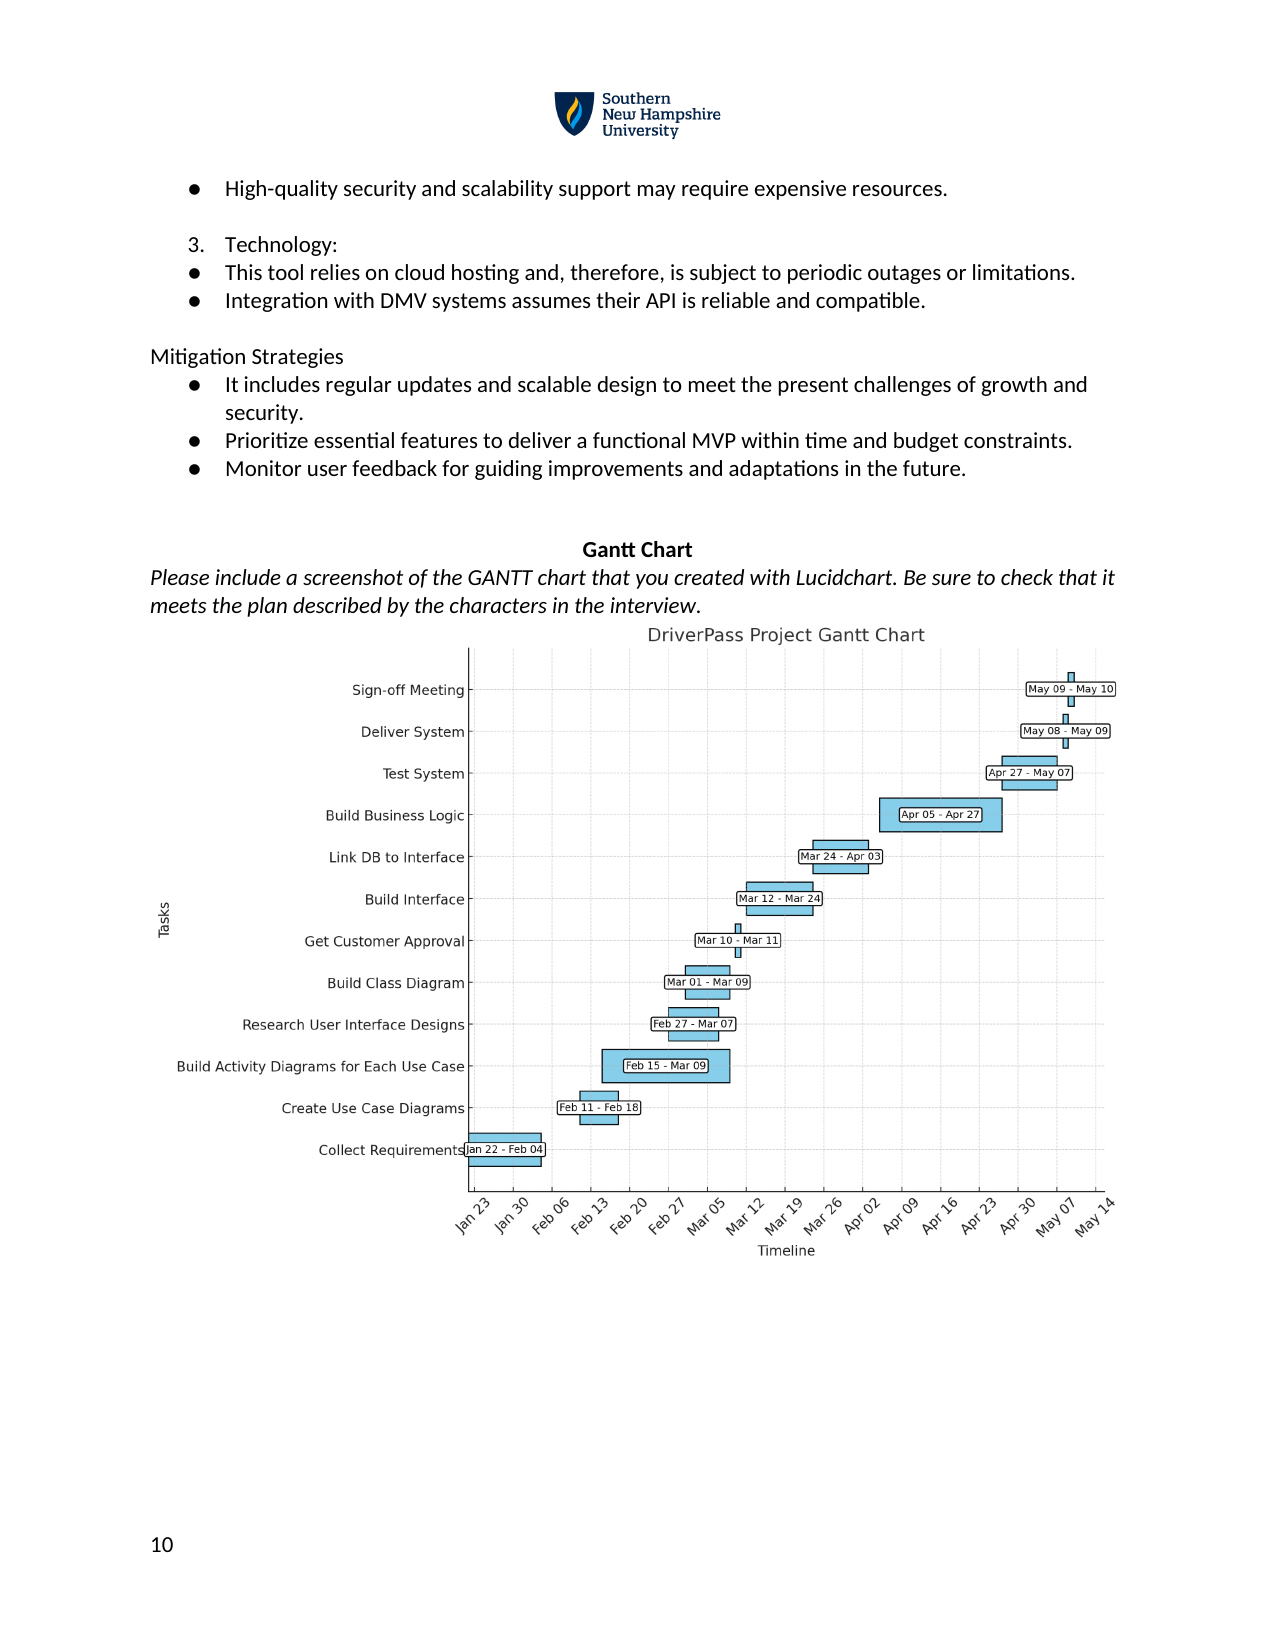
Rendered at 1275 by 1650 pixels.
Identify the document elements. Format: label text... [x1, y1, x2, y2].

list Integration with DMV systems assumes their API is reliable and compatible. [187, 286, 1125, 314]
list It includes regular updates and scalable design to meet the present challenges of growth and security. [187, 370, 1125, 426]
list Monitor user feedback for guiding improvements and adaptations in the future. [187, 454, 1125, 482]
subtitle Gantt Chart [150, 535, 1125, 563]
picture [150, 619, 1125, 1266]
list Technology: [187, 230, 1125, 258]
list This tool relies on cloud hosting and, therefore, is subject to periodic outages or limitations. [187, 258, 1125, 286]
list High-quality security and scalability support may require expensive resources. [187, 174, 1125, 202]
picture [546, 75, 729, 154]
list Prioritize essential features to deliver a functional MVP within time and budget constraints. [187, 426, 1125, 454]
text Please include a screenshot of the GANTT chart that you created with Lucidchart. Be sure to check that it meets the plan described by the characters in the interview. [150, 563, 1125, 619]
text Mitigation Strategies [150, 342, 1125, 370]
